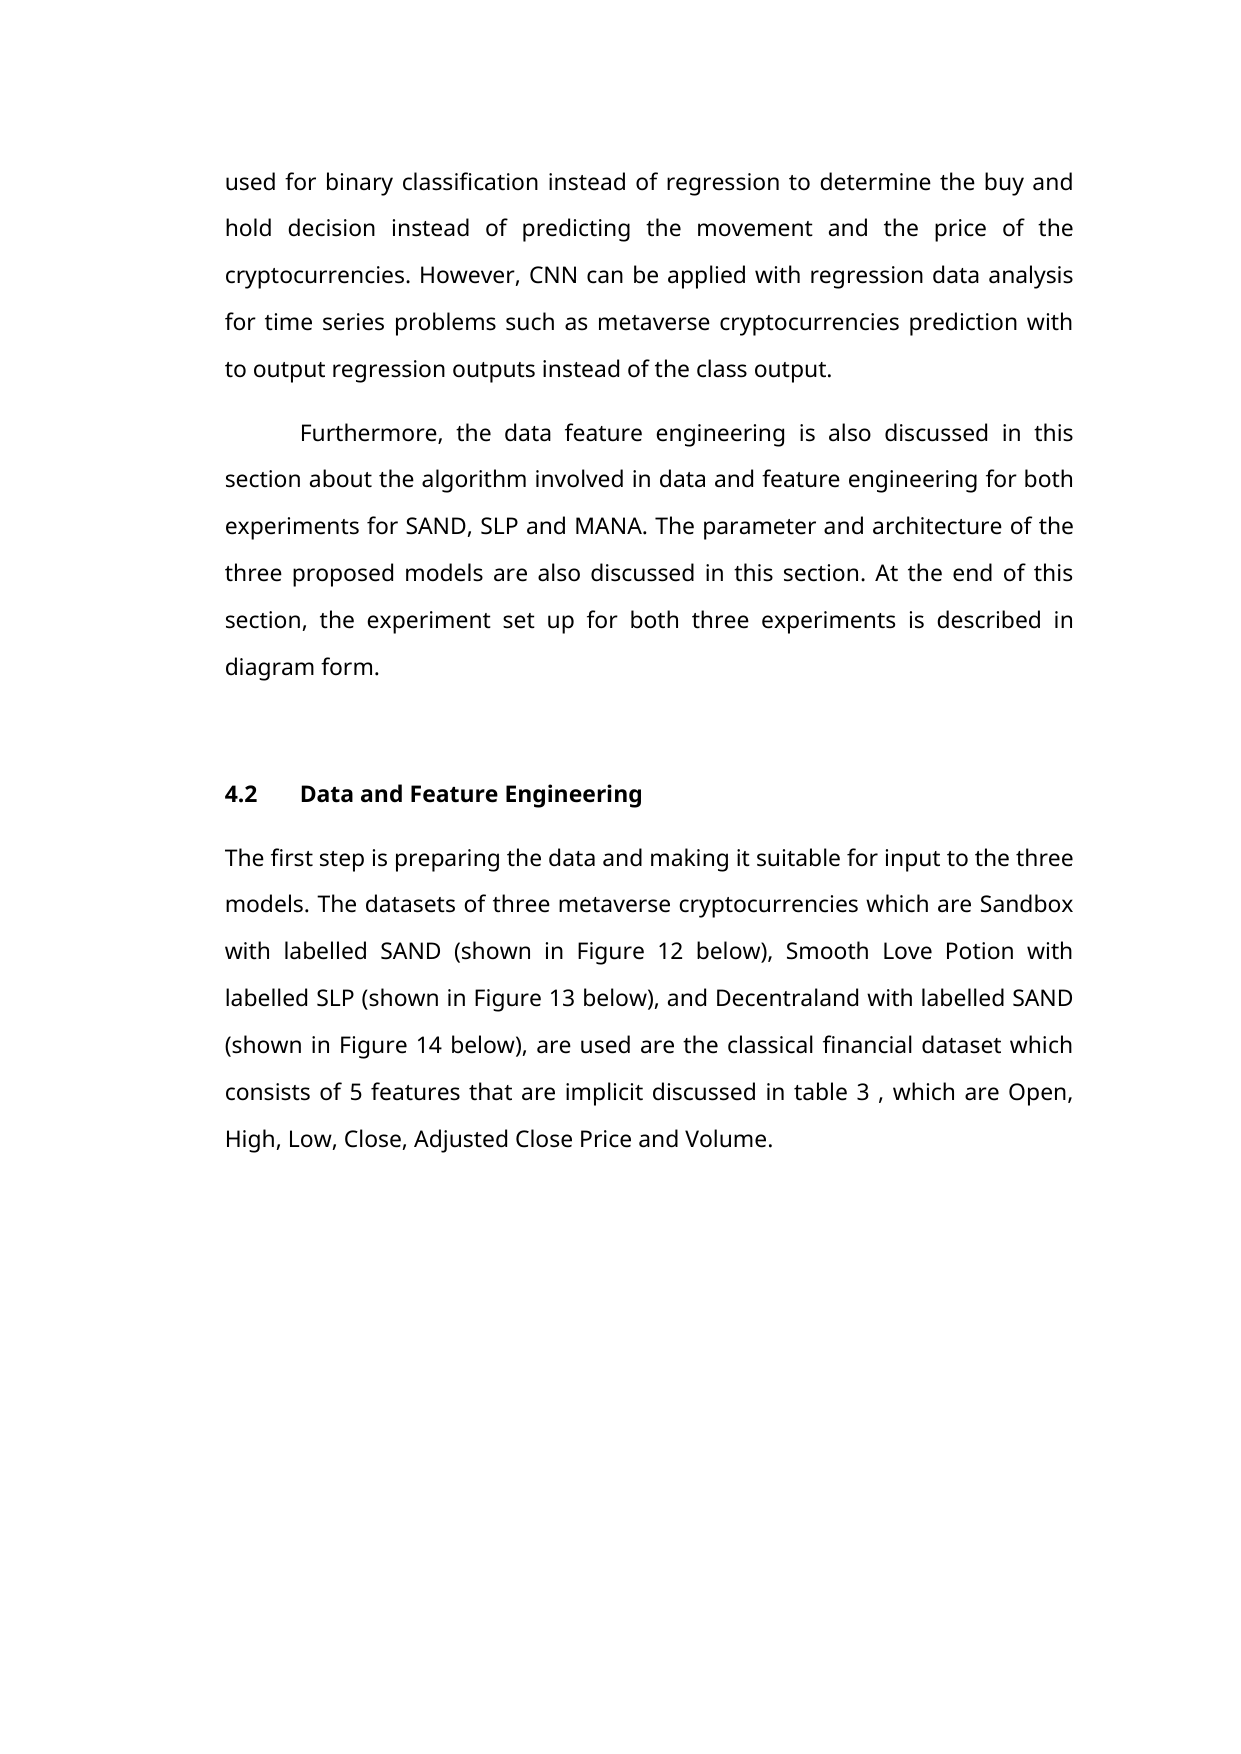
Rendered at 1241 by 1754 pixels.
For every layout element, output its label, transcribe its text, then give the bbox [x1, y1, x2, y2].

text 4.2 Data and Feature Engineering [224, 778, 1075, 809]
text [224, 165, 1075, 384]
text The first step is preparing the data and making it suitable for input to the three models. The datasets of three metaverse cryptocurrencies which are Sandbox with labelled SAND (shown in Figure 12 below), Smooth Love Potion with labelled SLP (shown in Figure 13 below), and Decentraland with labelled SAND (shown in Figure 14 below), are used are the classical financial dataset which consists of 5 features that are implicit discussed in table 3 , which are Open, High, Low, Close, Adjusted Close Price and Volume. [224, 841, 1075, 1154]
text Furthermore, the data feature engineering is also discussed in this section about the algorithm involved in data and feature engineering for both experiments for SAND, SLP and MANA. The parameter and architecture of the three proposed models are also discussed in this section. At the end of this section, the experiment set up for both three experiments is described in diagram form. [224, 416, 1075, 682]
